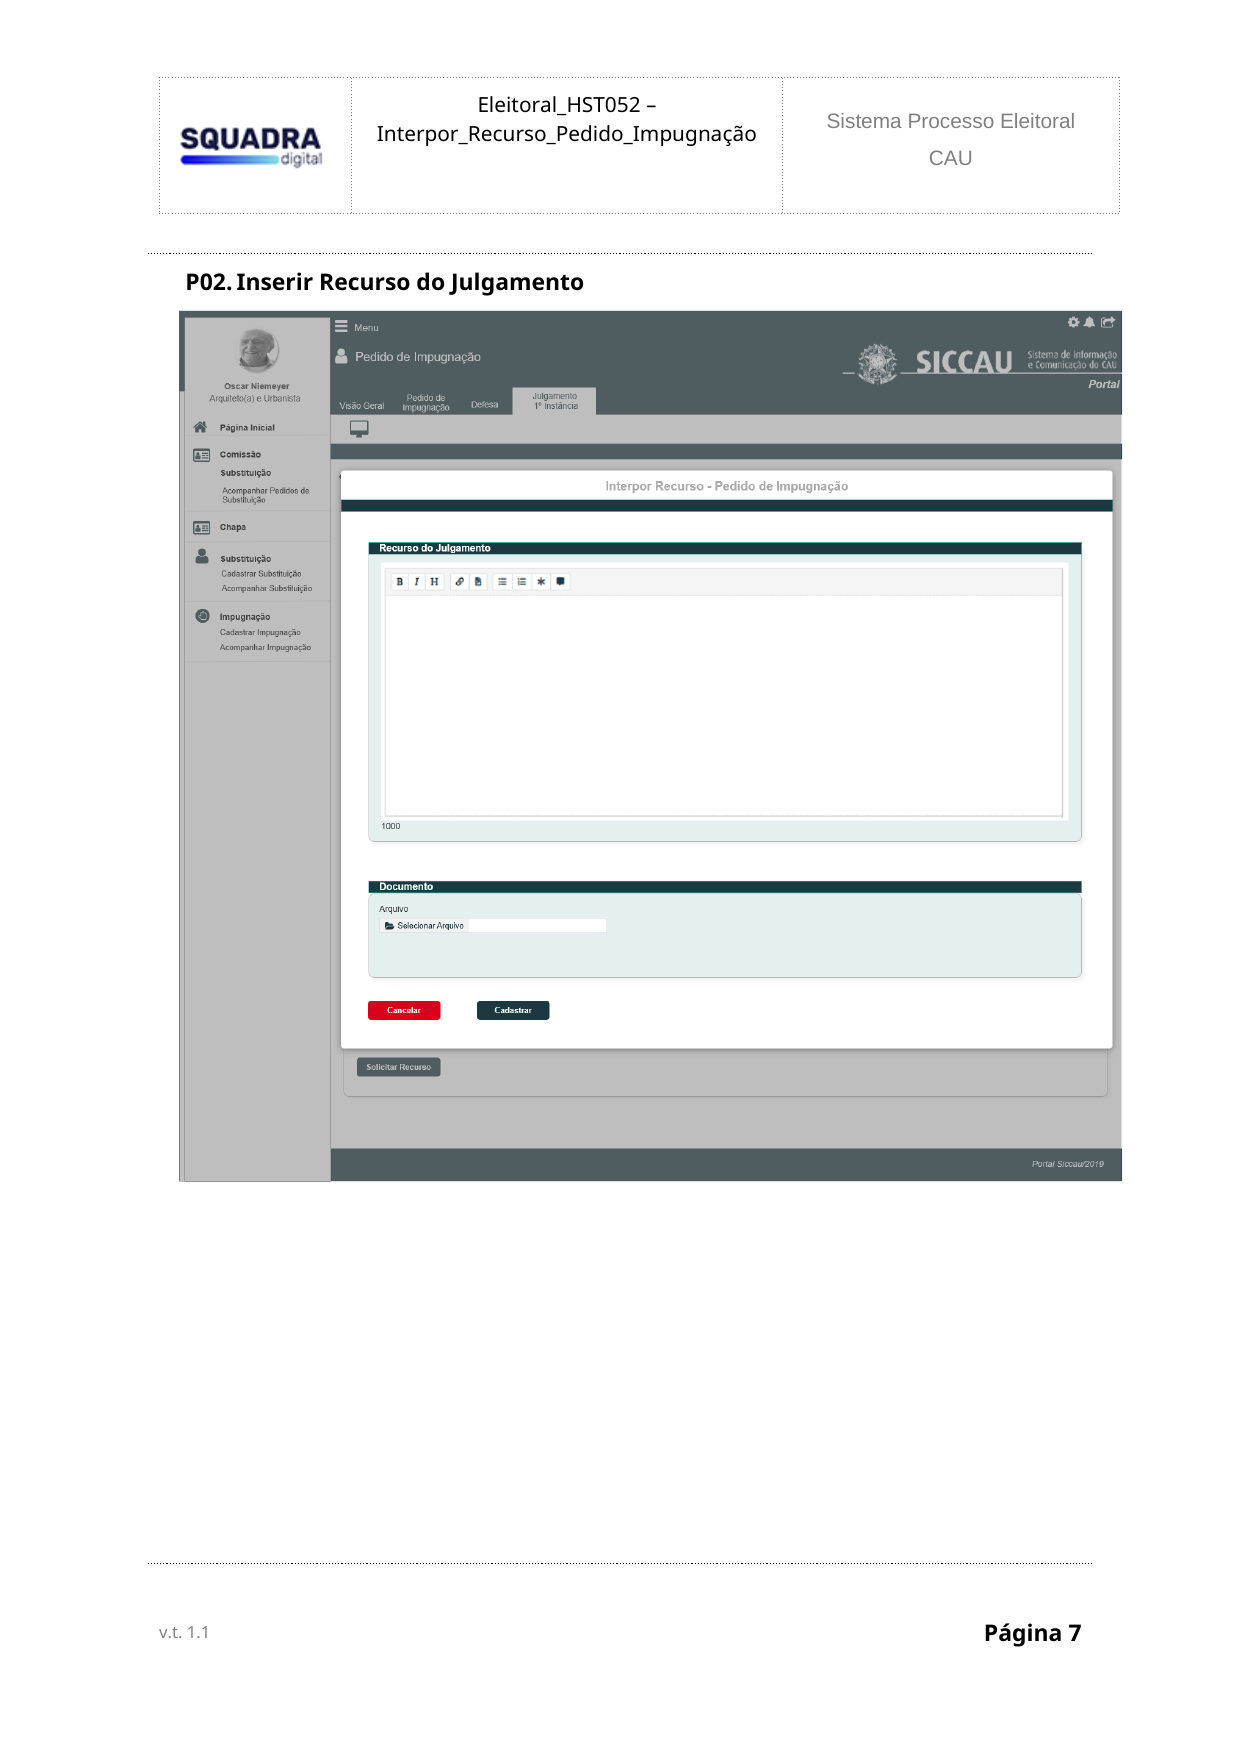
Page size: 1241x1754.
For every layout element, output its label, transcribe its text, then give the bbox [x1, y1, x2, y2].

picture [177, 309, 1123, 1183]
list Inserir Recurso do Julgamento [185, 266, 1092, 297]
picture [173, 126, 338, 178]
